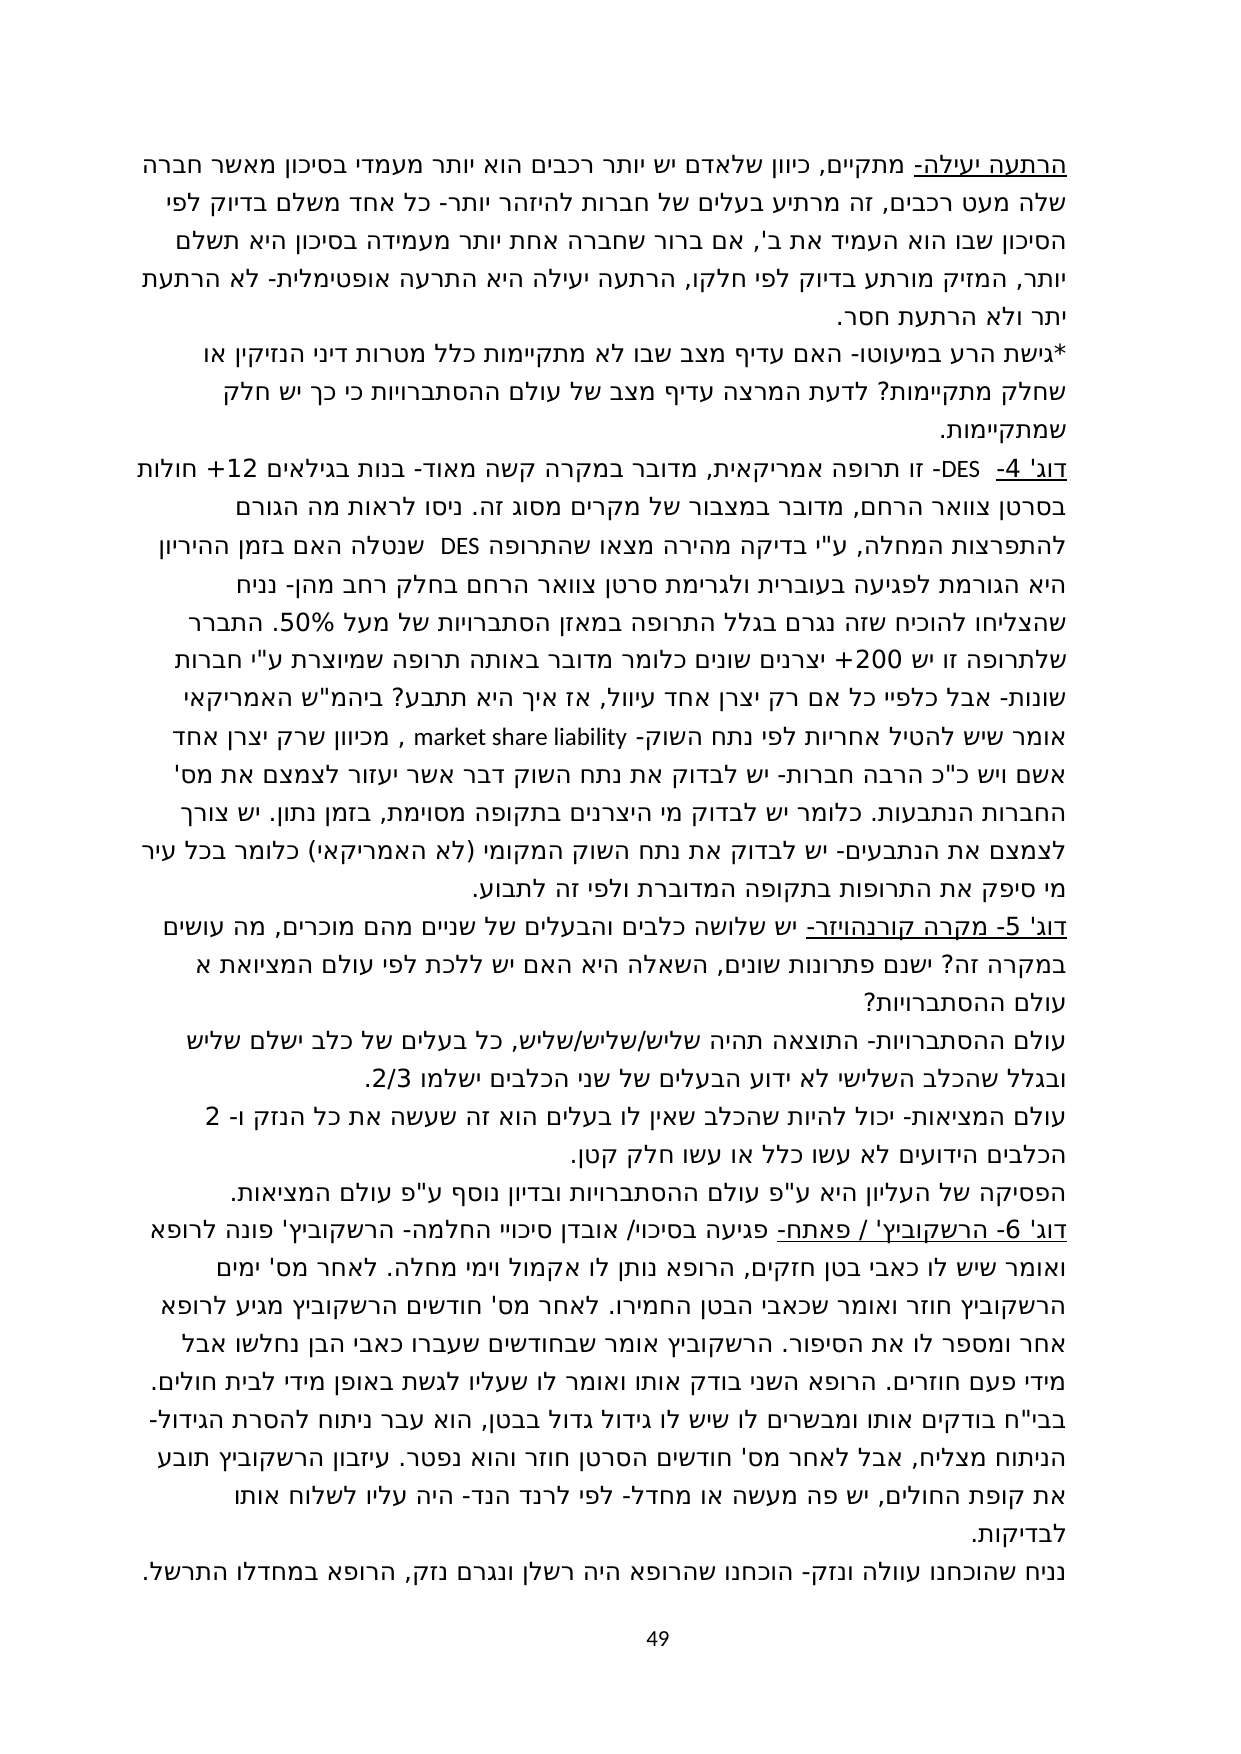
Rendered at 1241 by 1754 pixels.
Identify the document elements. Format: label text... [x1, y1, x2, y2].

text עולם המציאות- יכול להיות שהכלב שאין לו בעלים הוא זה שעשה את כל הנזק ו- 2 הכלבים הידועים לא עשו כלל או עשו חלק קטן. [136, 1102, 1067, 1169]
text דוג' 5- מקרה קורנהויזר- יש שלושה כלבים והבעלים של שניים מהם מוכרים, מה עושים במקרה זה? ישנם פתרונות שונים, השאלה היא האם יש ללכת לפי עולם המציואת א עולם ההסתברויות? [136, 912, 1067, 1017]
text עולם ההסתברויות- התוצאה תהיה שליש/שליש/שליש, כל בעלים של כלב ישלם שליש ובגלל שהכלב השלישי לא ידוע הבעלים של שני הכלבים ישלמו 2/3. [136, 1026, 1067, 1093]
text דוג' 6- הרשקוביץ' / פאתח- פגיעה בסיכוי/ אובדן סיכויי החלמה- הרשקוביץ' פונה לרופא ואומר שיש לו כאבי בטן חזקים, הרופא נותן לו אקמול וימי מחלה. לאחר מס' ימים הרשקוביץ חוזר ואומר שכאבי הבטן החמירו. לאחר מס' חודשים הרשקוביץ מגיע לרופא אחר ומספר לו את הסיפור. הרשקוביץ אומר שבחודשים שעברו כאבי הבן נחלשו אבל מידי פעם חוזרים. הרופא השני בודק אותו ואומר לו שעליו לגשת באופן מידי לבית חולים. בבי"ח בודקים אותו ומבשרים לו שיש לו גידול גדול בבטן, הוא עבר ניתוח להסרת הגידול- הניתוח מצליח, אבל לאחר מס' חודשים הסרטן חוזר והוא נפטר. עיזבון הרשקוביץ תובע את קופת החולים, יש פה מעשה או מחדל- לפי לרנד הנד- היה עליו לשלוח אותו לבדיקות. [136, 1216, 1067, 1548]
text נניח שהוכחנו עוולה ונזק- הוכחנו שהרופא היה רשלן ונגרם נזק, הרופא במחדלו התרשל. [136, 1557, 1067, 1586]
text דוג' 4- DES- זו תרופה אמריקאית, מדובר במקרה קשה מאוד- בנות בגילאים 12+ חולות בסרטן צוואר הרחם, מדובר במצבור של מקרים מסוג זה. ניסו לראות מה הגורם להתפרצות המחלה, ע"י בדיקה מהירה מצאו שהתרופה DES שנטלה האם בזמן ההיריון היא הגורמת לפגיעה בעוברית ולגרימת סרטן צוואר הרחם בחלק רחב מהן- נניח שהצליחו להוכיח שזה נגרם בגלל התרופה במאזן הסתברויות של מעל 50%. התברר שלתרופה זו יש 200+ יצרנים שונים כלומר מדובר באותה תרופה שמיוצרת ע"י חברות שונות- אבל כלפיי כל אם רק יצרן אחד עיוול, אז איך היא תתבע? ביהמ"ש האמריקאי אומר שיש להטיל אחריות לפי נתח השוק- market share liability , מכיוון שרק יצרן אחד אשם ויש כ"כ הרבה חברות- יש לבדוק את נתח השוק דבר אשר יעזור לצמצם את מס' החברות הנתבעות. כלומר יש לבדוק מי היצרנים בתקופה מסוימת, בזמן נתון. יש צורך לצמצם את הנתבעים- יש לבדוק את נתח השוק המקומי (לא האמריקאי) כלומר בכל עיר מי סיפק את התרופות בתקופה המדוברת ולפי זה לתבוע. [136, 453, 1067, 904]
text הפסיקה של העליון היא ע"פ עולם ההסתברויות ובדיון נוסף ע"פ עולם המציאות. [136, 1178, 1067, 1207]
text *גישת הרע במיעוטו- האם עדיף מצב שבו לא מתקיימות כלל מטרות דיני הנזיקין או שחלק מתקיימות? לדעת המרצה עדיף מצב של עולם ההסתברויות כי כך יש חלק שמתקיימות. [136, 339, 1067, 444]
text הרתעה יעילה- מתקיים, כיוון שלאדם יש יותר רכבים הוא יותר מעמדי בסיכון מאשר חברה שלה מעט רכבים, זה מרתיע בעלים של חברות להיזהר יותר- כל אחד משלם בדיוק לפי הסיכון שבו הוא העמיד את ב', אם ברור שחברה אחת יותר מעמידה בסיכון היא תשלם יותר, המזיק מורתע בדיוק לפי חלקו, הרתעה יעילה היא התרעה אופטימלית- לא הרתעת יתר ולא הרתעת חסר. [136, 150, 1067, 331]
